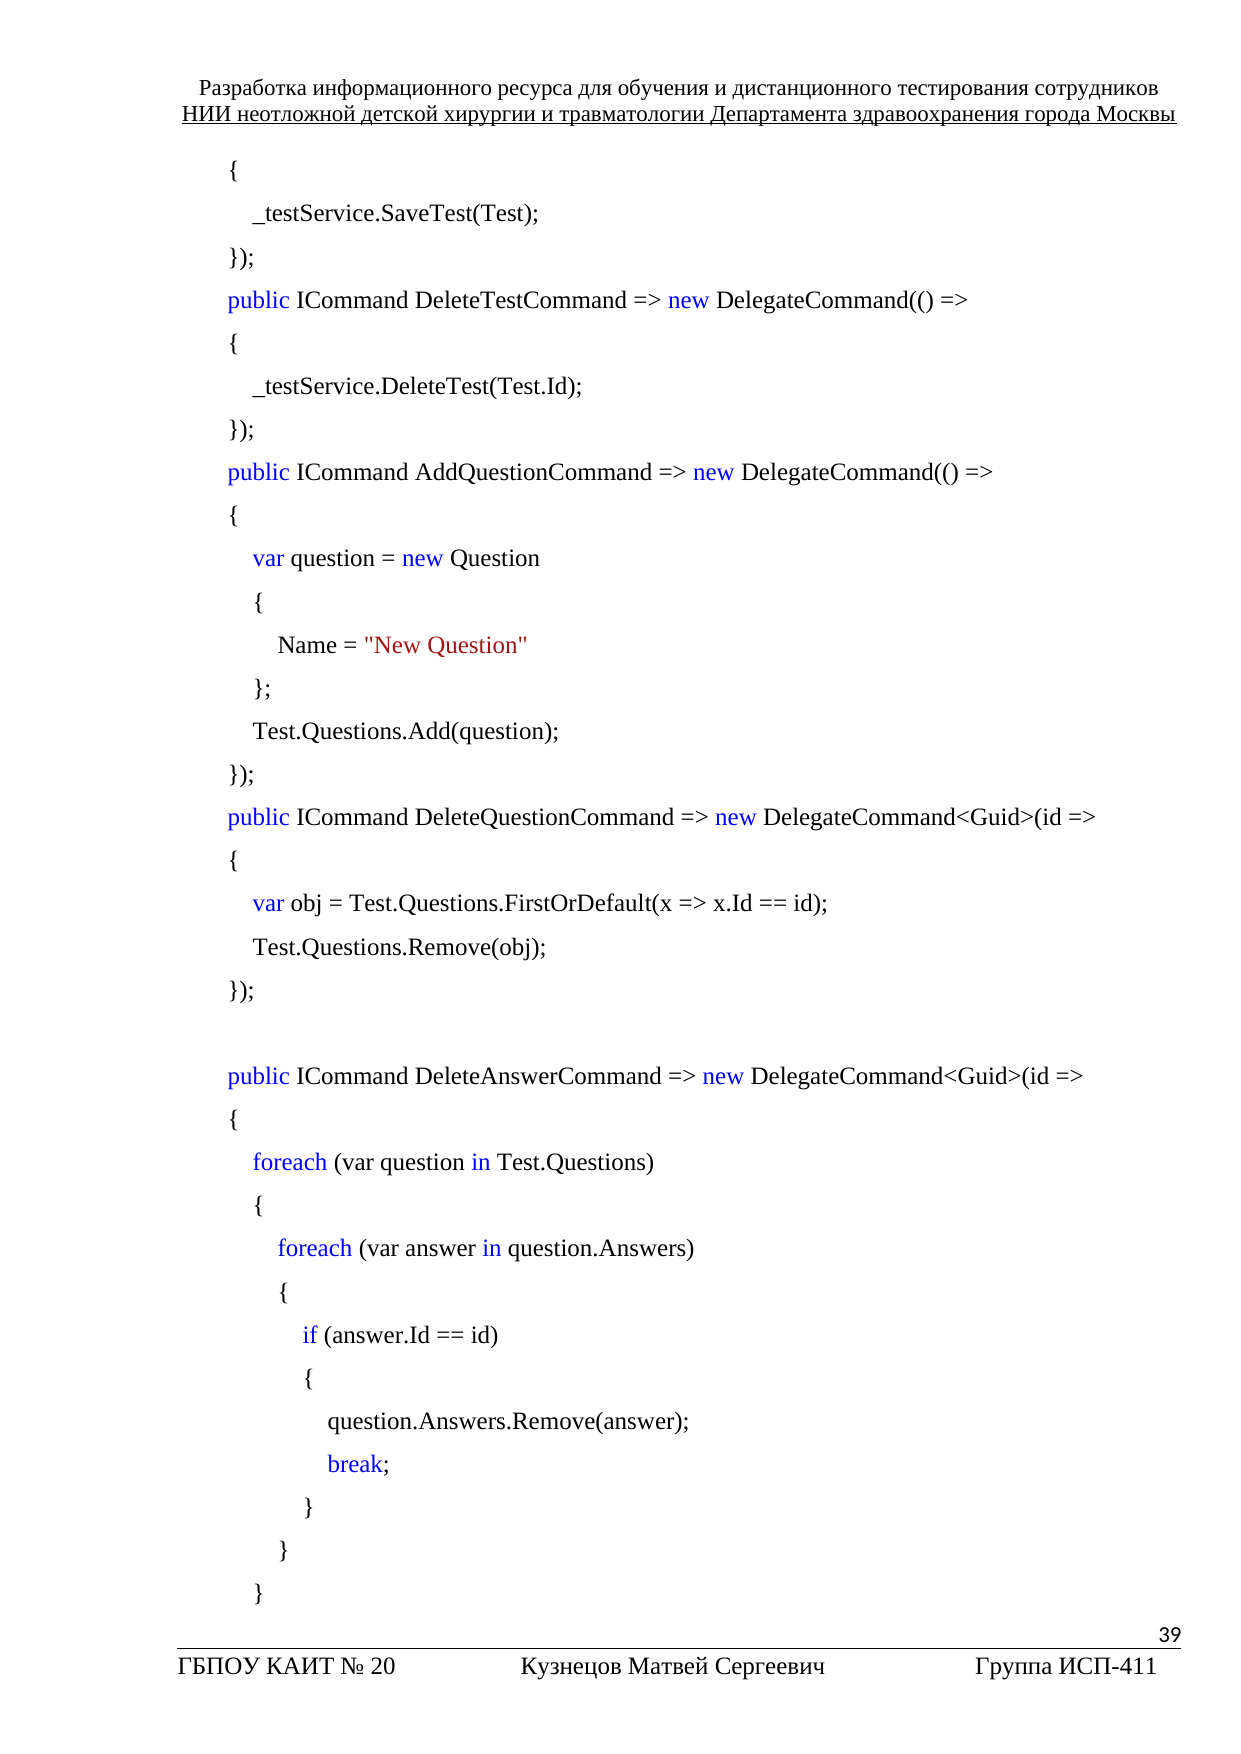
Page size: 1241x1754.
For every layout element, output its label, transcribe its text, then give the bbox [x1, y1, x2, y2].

text question.Answers.Remove(answer); [177, 1406, 1181, 1435]
text Test.Questions.Add(question); [177, 716, 1181, 745]
text }); [177, 759, 1181, 788]
text }); [177, 242, 1181, 270]
text public ICommand AddQuestionCommand => new DelegateCommand(() => [177, 457, 1181, 486]
text public ICommand DeleteTestCommand => new DelegateCommand(() => [177, 285, 1181, 313]
text { [177, 155, 1181, 184]
text { [177, 1363, 1181, 1392]
text { [177, 500, 1181, 529]
text break; [177, 1449, 1181, 1478]
text { [177, 845, 1181, 874]
text } [177, 1492, 1181, 1521]
text Name = "New Question" [177, 630, 1181, 658]
text }; [177, 673, 1181, 702]
text } [177, 1578, 1181, 1607]
text _testService.DeleteTest(Test.Id); [177, 371, 1181, 400]
text { [177, 587, 1181, 615]
text { [177, 1104, 1181, 1133]
text var question = new Question [177, 543, 1181, 572]
text public ICommand DeleteQuestionCommand => new DelegateCommand<Guid>(id => [177, 802, 1181, 831]
text foreach (var answer in question.Answers) [177, 1233, 1181, 1262]
text }); [177, 975, 1181, 1003]
text var obj = Test.Questions.FirstOrDefault(x => x.Id == id); [177, 888, 1181, 917]
text public ICommand DeleteAnswerCommand => new DelegateCommand<Guid>(id => [177, 1061, 1181, 1090]
text Test.Questions.Remove(obj); [177, 932, 1181, 960]
text { [177, 1190, 1181, 1219]
text } [177, 1535, 1181, 1564]
text _testService.SaveTest(Test); [177, 198, 1181, 227]
text foreach (var question in Test.Questions) [177, 1147, 1181, 1176]
text { [177, 328, 1181, 357]
text }); [177, 414, 1181, 443]
text { [177, 1277, 1181, 1305]
text if (answer.Id == id) [177, 1320, 1181, 1348]
